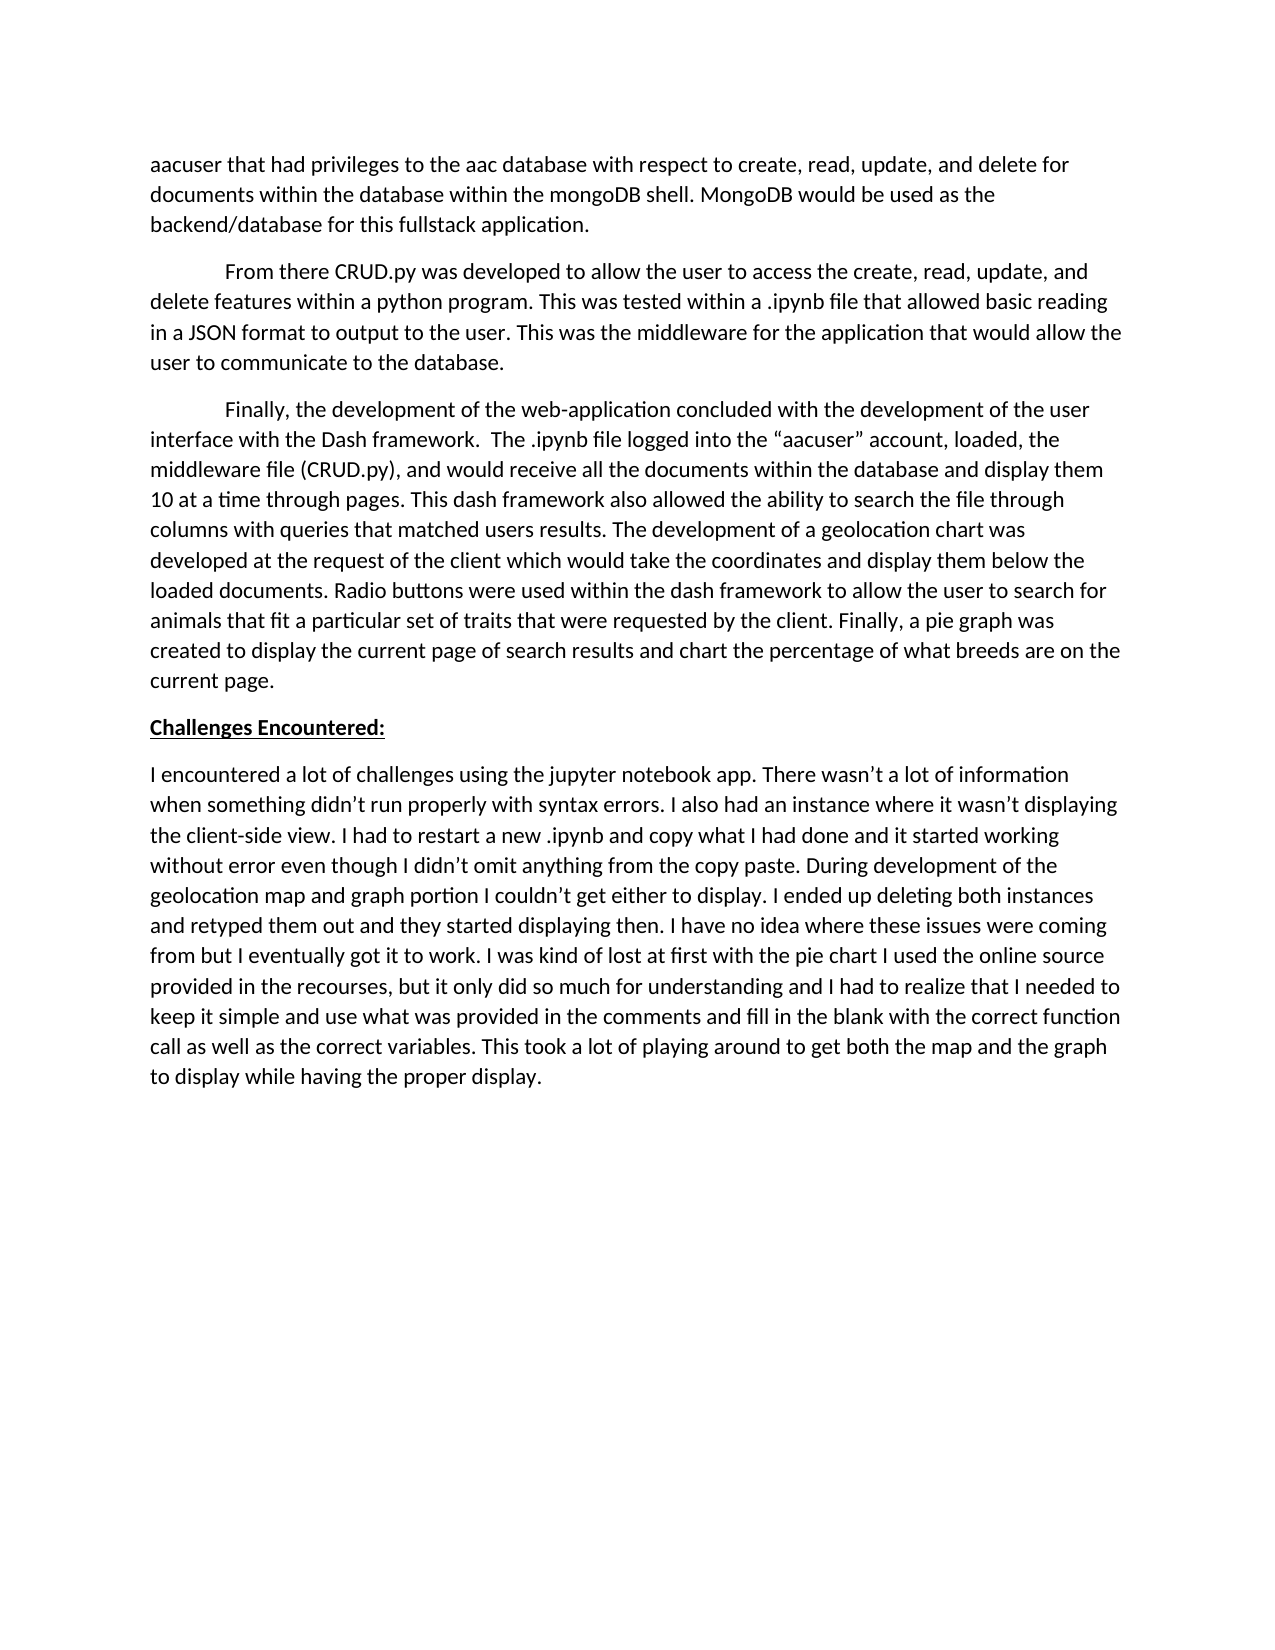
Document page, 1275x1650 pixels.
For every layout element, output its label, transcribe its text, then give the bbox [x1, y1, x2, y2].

text From there CRUD.py was developed to allow the user to access the create, read, update, and delete features within a python program. This was tested within a .ipynb file that allowed basic reading in a JSON format to output to the user. This was the middleware for the application that would allow the user to communicate to the database. [150, 257, 1125, 376]
text I encountered a lot of challenges using the jupyter notebook app. There wasn’t a lot of information when something didn’t run properly with syntax errors. I also had an instance where it wasn’t displaying the client-side view. I had to restart a new .ipynb and copy what I had done and it started working without error even though I didn’t omit anything from the copy paste. During development of the geolocation map and graph portion I couldn’t get either to display. I ended up deleting both instances and retyped them out and they started displaying then. I have no idea where these issues were coming from but I eventually got it to work. I was kind of lost at first with the pie chart I used the online source provided in the recourses, but it only did so much for understanding and I had to realize that I needed to keep it simple and use what was provided in the comments and fill in the blank with the correct function call as well as the correct variables. This took a lot of playing around to get both the map and the graph to display while having the proper display. [150, 760, 1125, 1091]
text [150, 150, 1125, 238]
text Finally, the development of the web-application concluded with the development of the user interface with the Dash framework. The .ipynb file logged into the “aacuser” account, loaded, the middleware file (CRUD.py), and would receive all the documents within the database and display them 10 at a time through pages. This dash framework also allowed the ability to search the file through columns with queries that matched users results. The development of a geolocation chart was developed at the request of the client which would take the coordinates and display them below the loaded documents. Radio buttons were used within the dash framework to allow the user to search for animals that fit a particular set of traits that were requested by the client. Finally, a pie graph was created to display the current page of search results and chart the percentage of what breeds are on the current page. [150, 395, 1125, 695]
text Challenges Encountered: [150, 713, 1125, 742]
